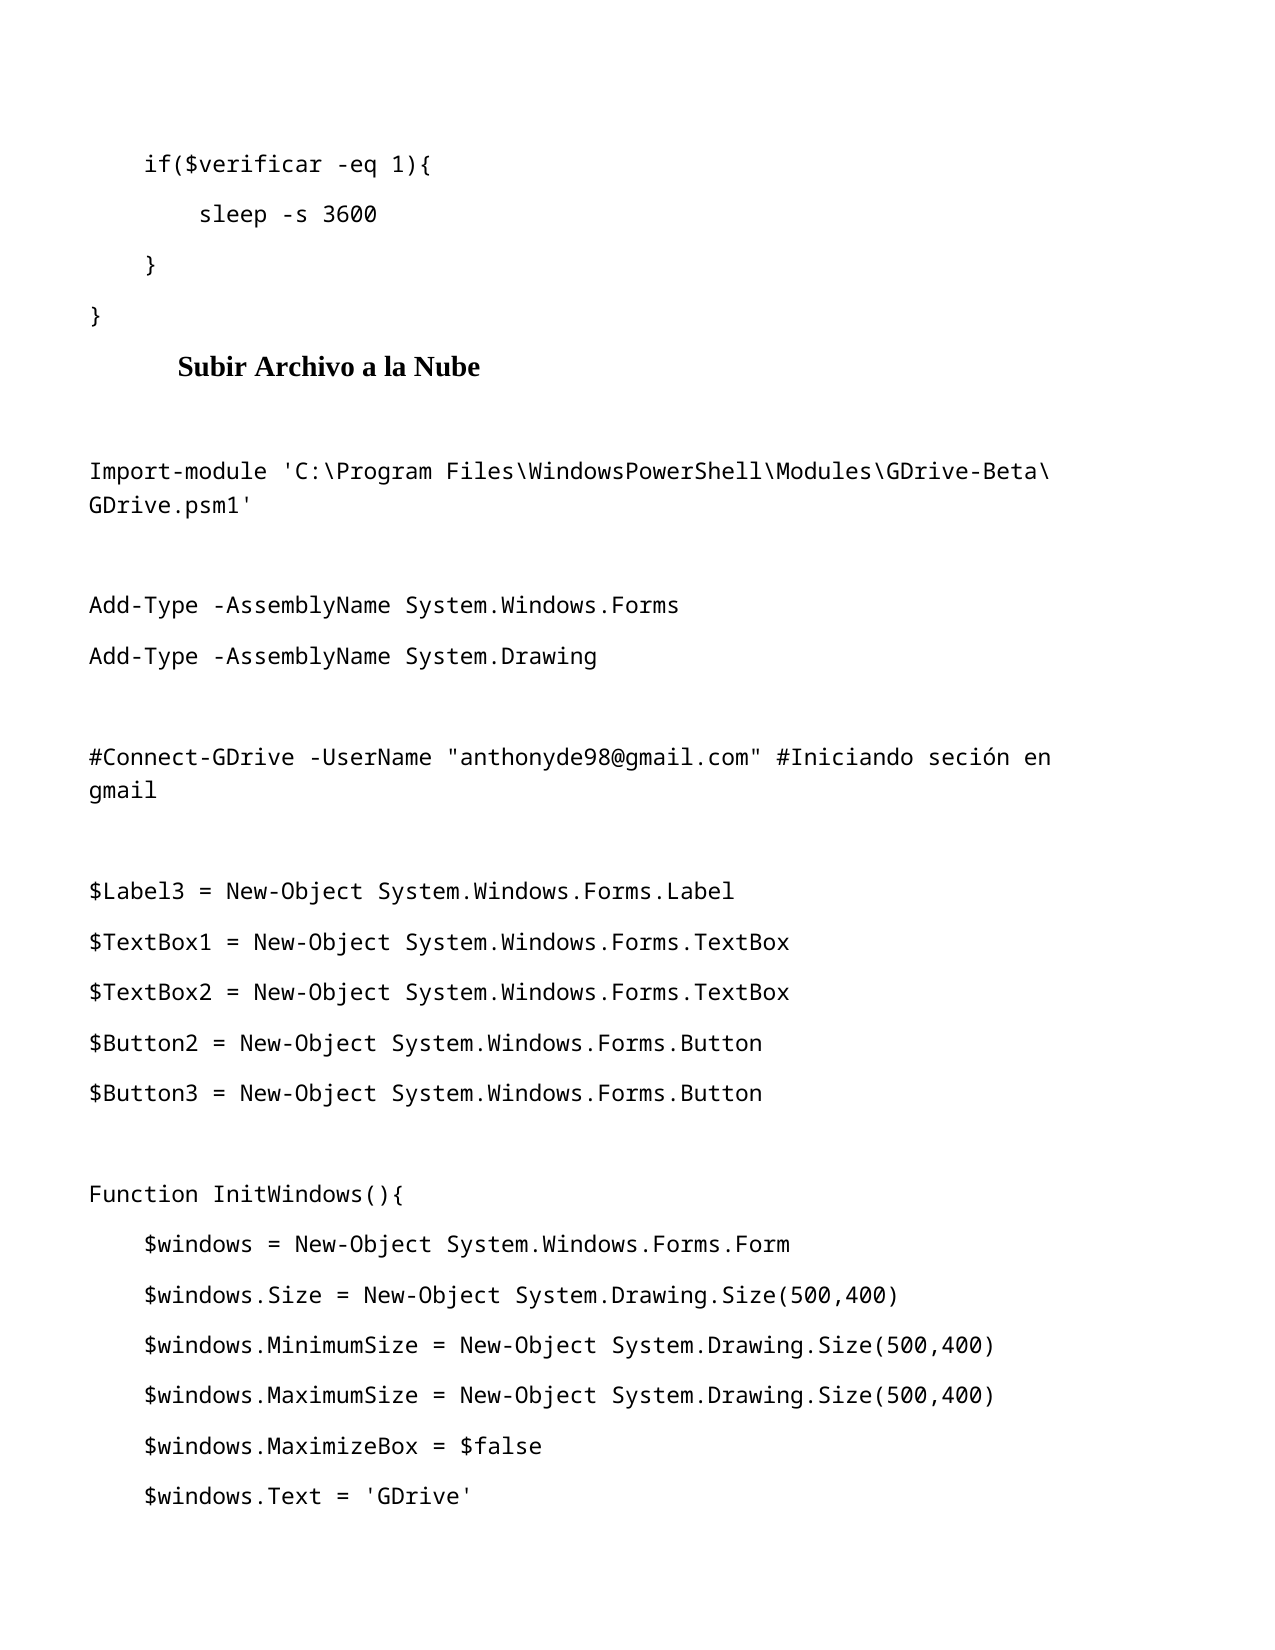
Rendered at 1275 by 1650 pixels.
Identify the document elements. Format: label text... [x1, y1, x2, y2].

text $windows.MinimumSize = New-Object System.Drawing.Size(500,400) [88, 1329, 1098, 1360]
text Add-Type -AssemblyName System.Drawing [88, 640, 1098, 671]
text $TextBox2 = New-Object System.Windows.Forms.TextBox [88, 976, 1098, 1007]
text $windows.MaximizeBox = $false [88, 1430, 1098, 1461]
text if($verificar -eq 1){ [88, 148, 1098, 179]
text Function InitWindows(){ [88, 1178, 1098, 1209]
text $Button3 = New-Object System.Windows.Forms.Button [88, 1077, 1098, 1108]
text $TextBox1 = New-Object System.Windows.Forms.TextBox [88, 926, 1098, 957]
text Subir Archivo a la Nube [88, 349, 1098, 383]
text $Label3 = New-Object System.Windows.Forms.Label [88, 875, 1098, 907]
text $windows.Text = 'GDrive' [88, 1480, 1098, 1512]
text sleep -s 3600 [88, 198, 1098, 229]
text $windows = New-Object System.Windows.Forms.Form [88, 1228, 1098, 1259]
text } [88, 299, 1098, 330]
text #Connect-GDrive -UserName "anthonyde98@gmail.com" #Iniciando seción en gmail [88, 741, 1098, 806]
text Import-module 'C:\Program Files\WindowsPowerShell\Modules\GDrive-Beta\GDrive.psm1' [88, 455, 1098, 520]
text $Button2 = New-Object System.Windows.Forms.Button [88, 1027, 1098, 1058]
text Add-Type -AssemblyName System.Windows.Forms [88, 589, 1098, 621]
text $windows.MaximumSize = New-Object System.Drawing.Size(500,400) [88, 1379, 1098, 1411]
text } [88, 248, 1098, 280]
text $windows.Size = New-Object System.Drawing.Size(500,400) [88, 1279, 1098, 1310]
